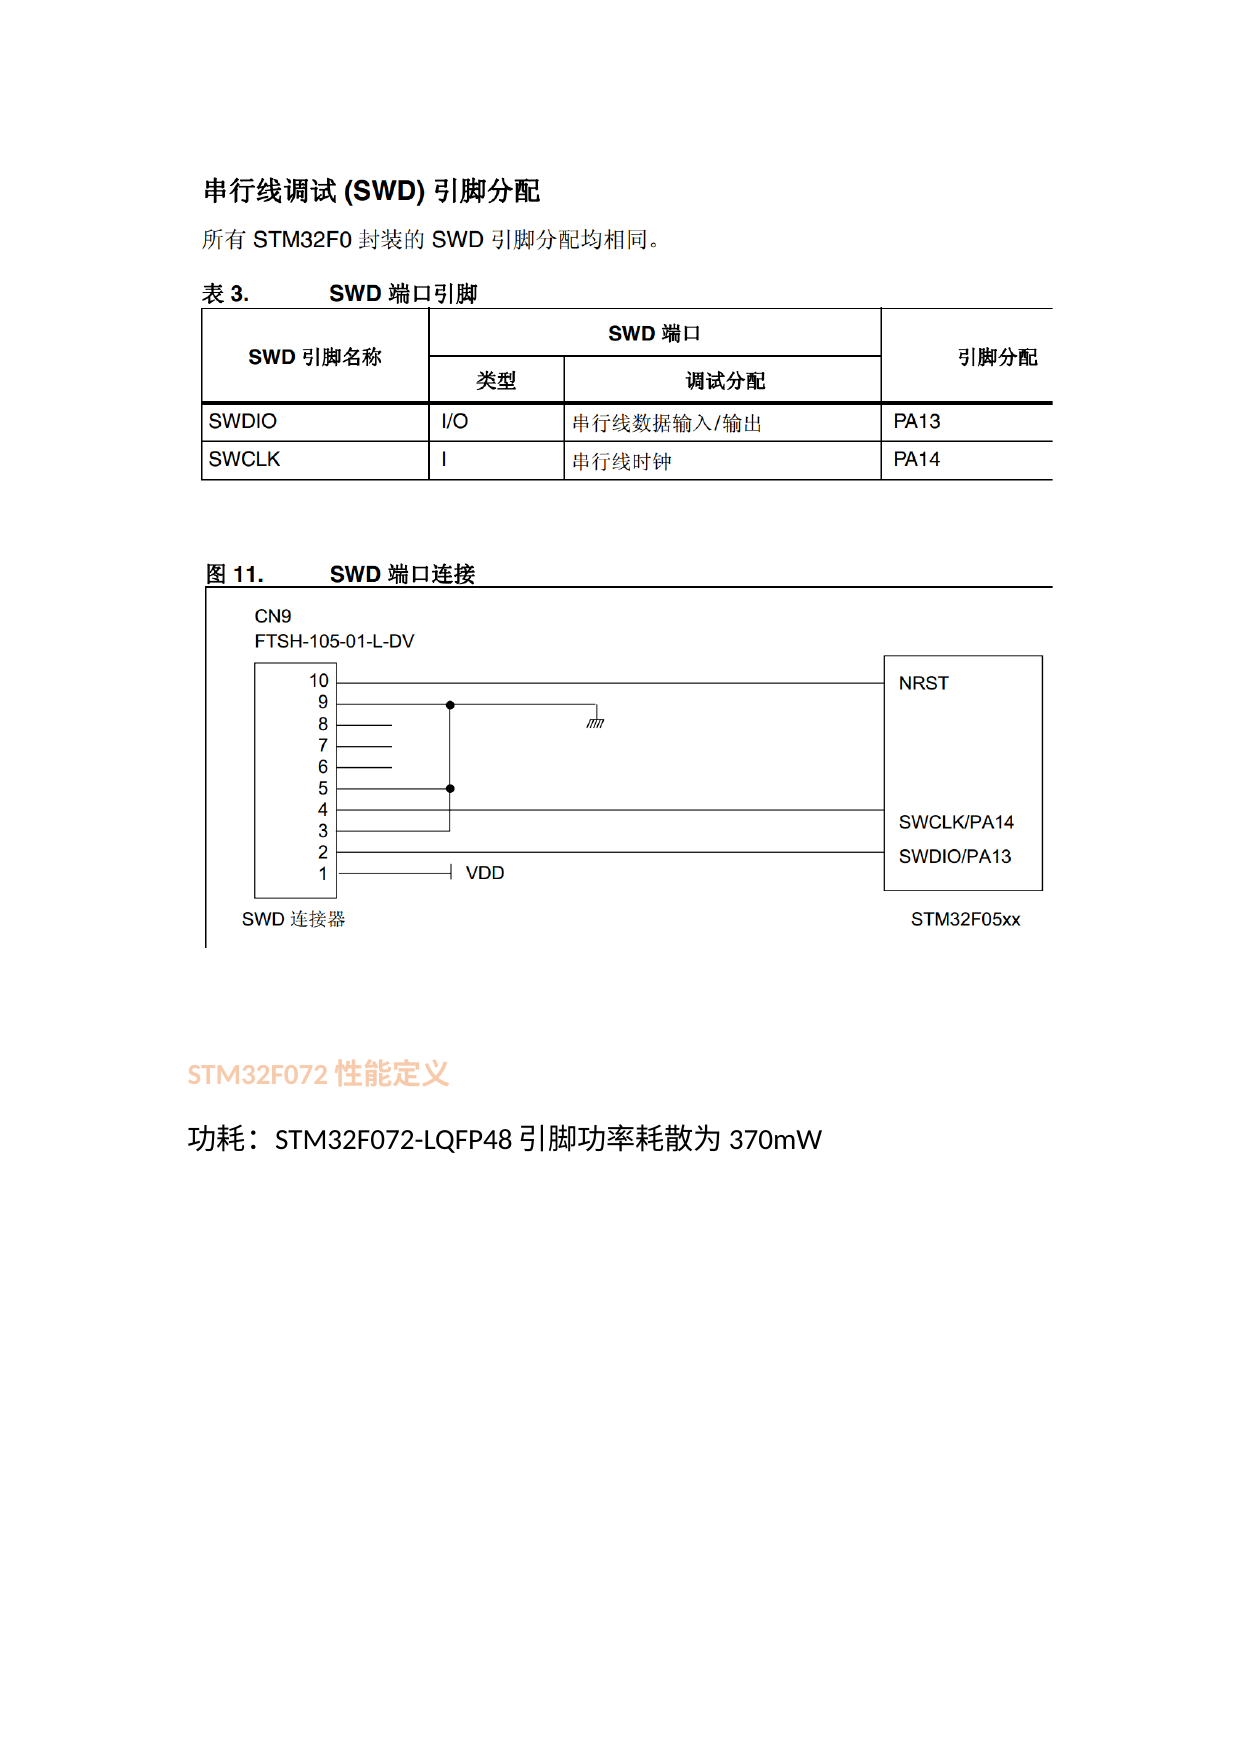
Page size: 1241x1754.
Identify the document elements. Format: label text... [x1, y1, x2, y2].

picture [187, 552, 1053, 948]
text 功耗：STM32F072-LQFP48引脚功率耗散为370mW [187, 1104, 1053, 1169]
picture [187, 162, 1053, 486]
text STM32F072性能定义 [187, 1039, 1053, 1104]
